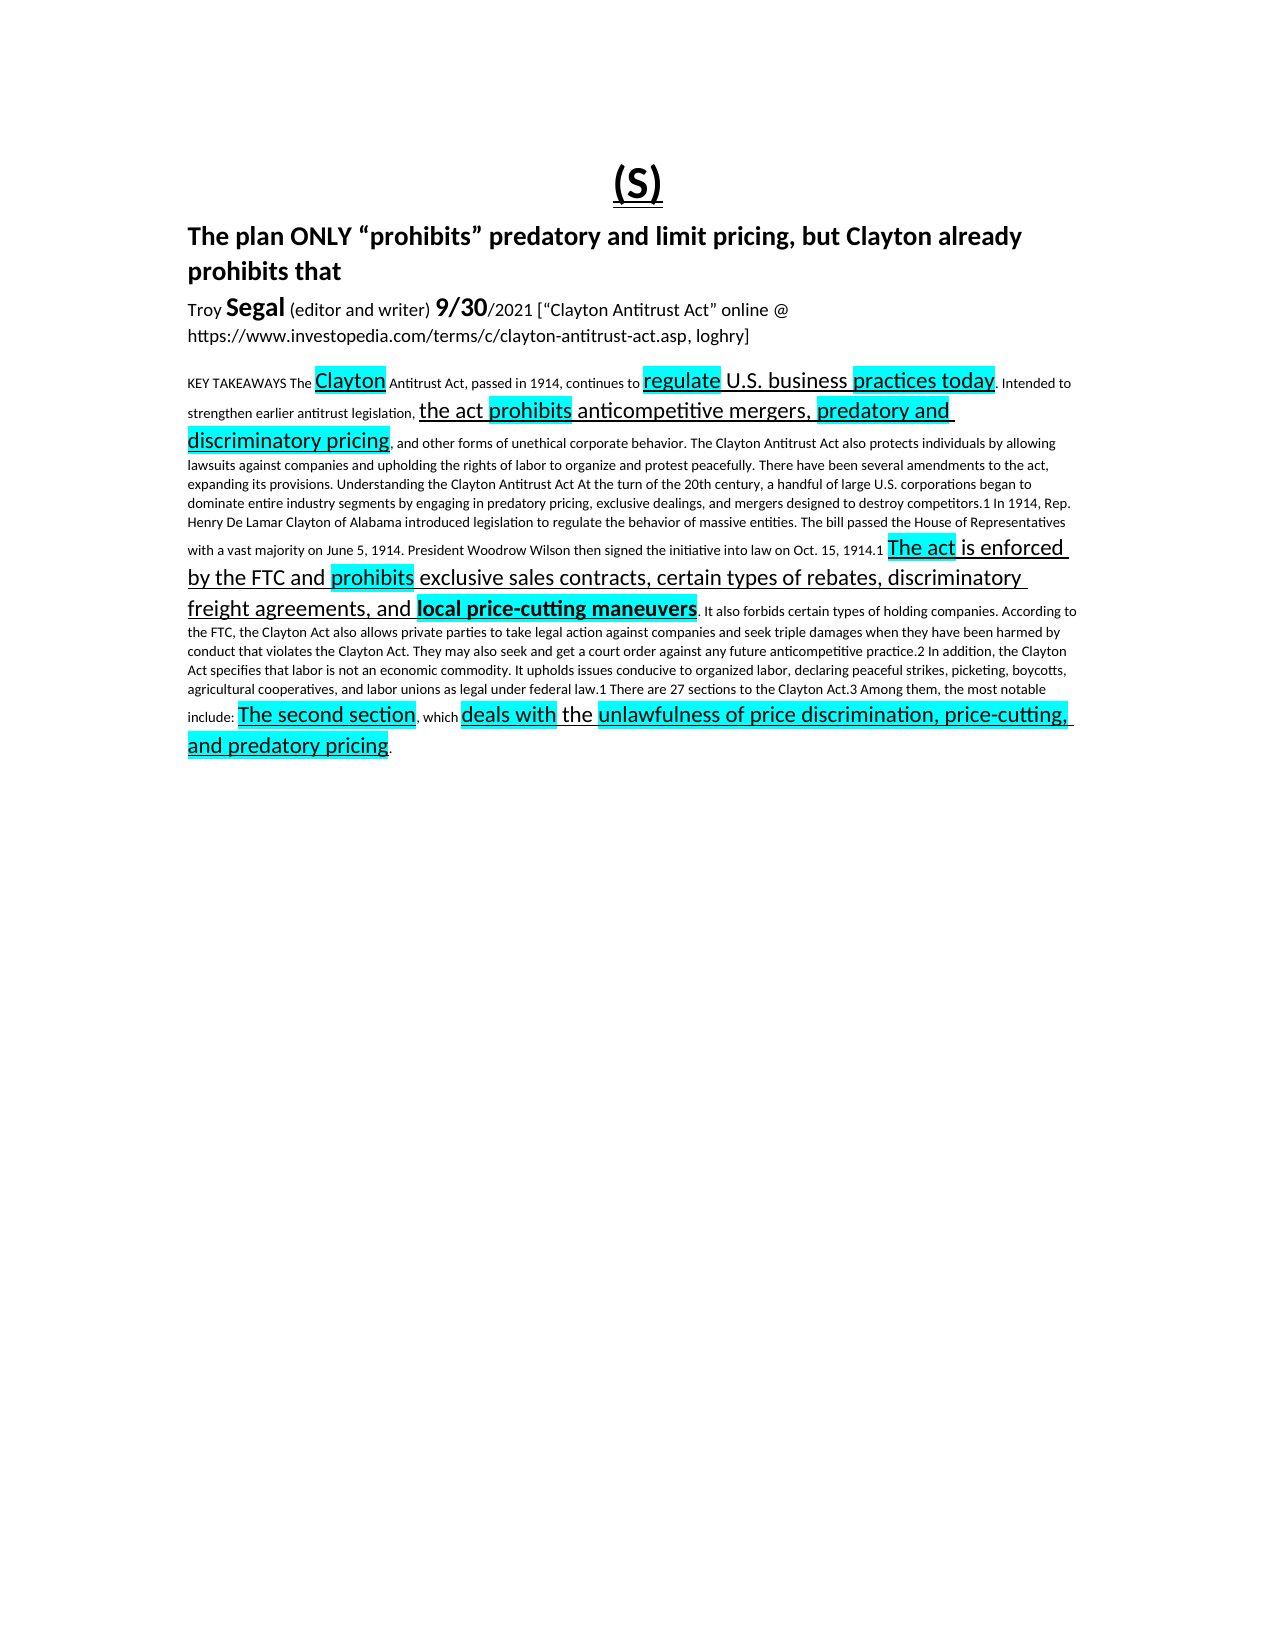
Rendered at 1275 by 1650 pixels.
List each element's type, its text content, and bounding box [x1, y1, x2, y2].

text KEY TAKEAWAYS The Clayton Antitrust Act, passed in 1914, continues to regulate U.S. business practices today. Intended to strengthen earlier antitrust legislation, the act prohibits anticompetitive mergers, predatory and discriminatory pricing, and other forms of unethical corporate behavior. The Clayton Antitrust Act also protects individuals by allowing lawsuits against companies and upholding the rights of labor to organize and protest peacefully. There have been several amendments to the act, expanding its provisions. Understanding the Clayton Antitrust Act At the turn of the 20th century, a handful of large U.S. corporations began to dominate entire industry segments by engaging in predatory pricing, exclusive dealings, and mergers designed to destroy competitors.1 In 1914, Rep. Henry De Lamar Clayton of Alabama introduced legislation to regulate the behavior of massive entities. The bill passed the House of Representatives with a vast majority on June 5, 1914. President Woodrow Wilson then signed the initiative into law on Oct. 15, 1914.1 The act is enforced by the FTC and prohibits exclusive sales contracts, certain types of rebates, discriminatory freight agreements, and local price-cutting maneuvers. It also forbids certain types of holding companies. According to the FTC, the Clayton Act also allows private parties to take legal action against companies and seek triple damages when they have been harmed by conduct that violates the Clayton Act. They may also seek and get a court order against any future anticompetitive practice.2 In addition, the Clayton Act specifies that labor is not an economic commodity. It upholds issues conducive to organized labor, declaring peaceful strikes, picketing, boycotts, agricultural cooperatives, and labor unions as legal under federal law.1 There are 27 sections to the Clayton Act.3 Among them, the most notable include: The second section, which deals with the unlawfulness of price discrimination, price-cutting, and predatory pricing. [187, 366, 1087, 759]
subtitle (S) [187, 154, 1087, 210]
subtitle The plan ONLY “prohibits” predatory and limit pricing, but Clayton already prohibits that [187, 219, 1087, 287]
text Troy Segal (editor and writer) 9/30/2021 [“Clayton Antitrust Act” online @ https://www.investopedia.com/terms/c/clayton-antitrust-act.asp, loghry] [187, 290, 1087, 348]
